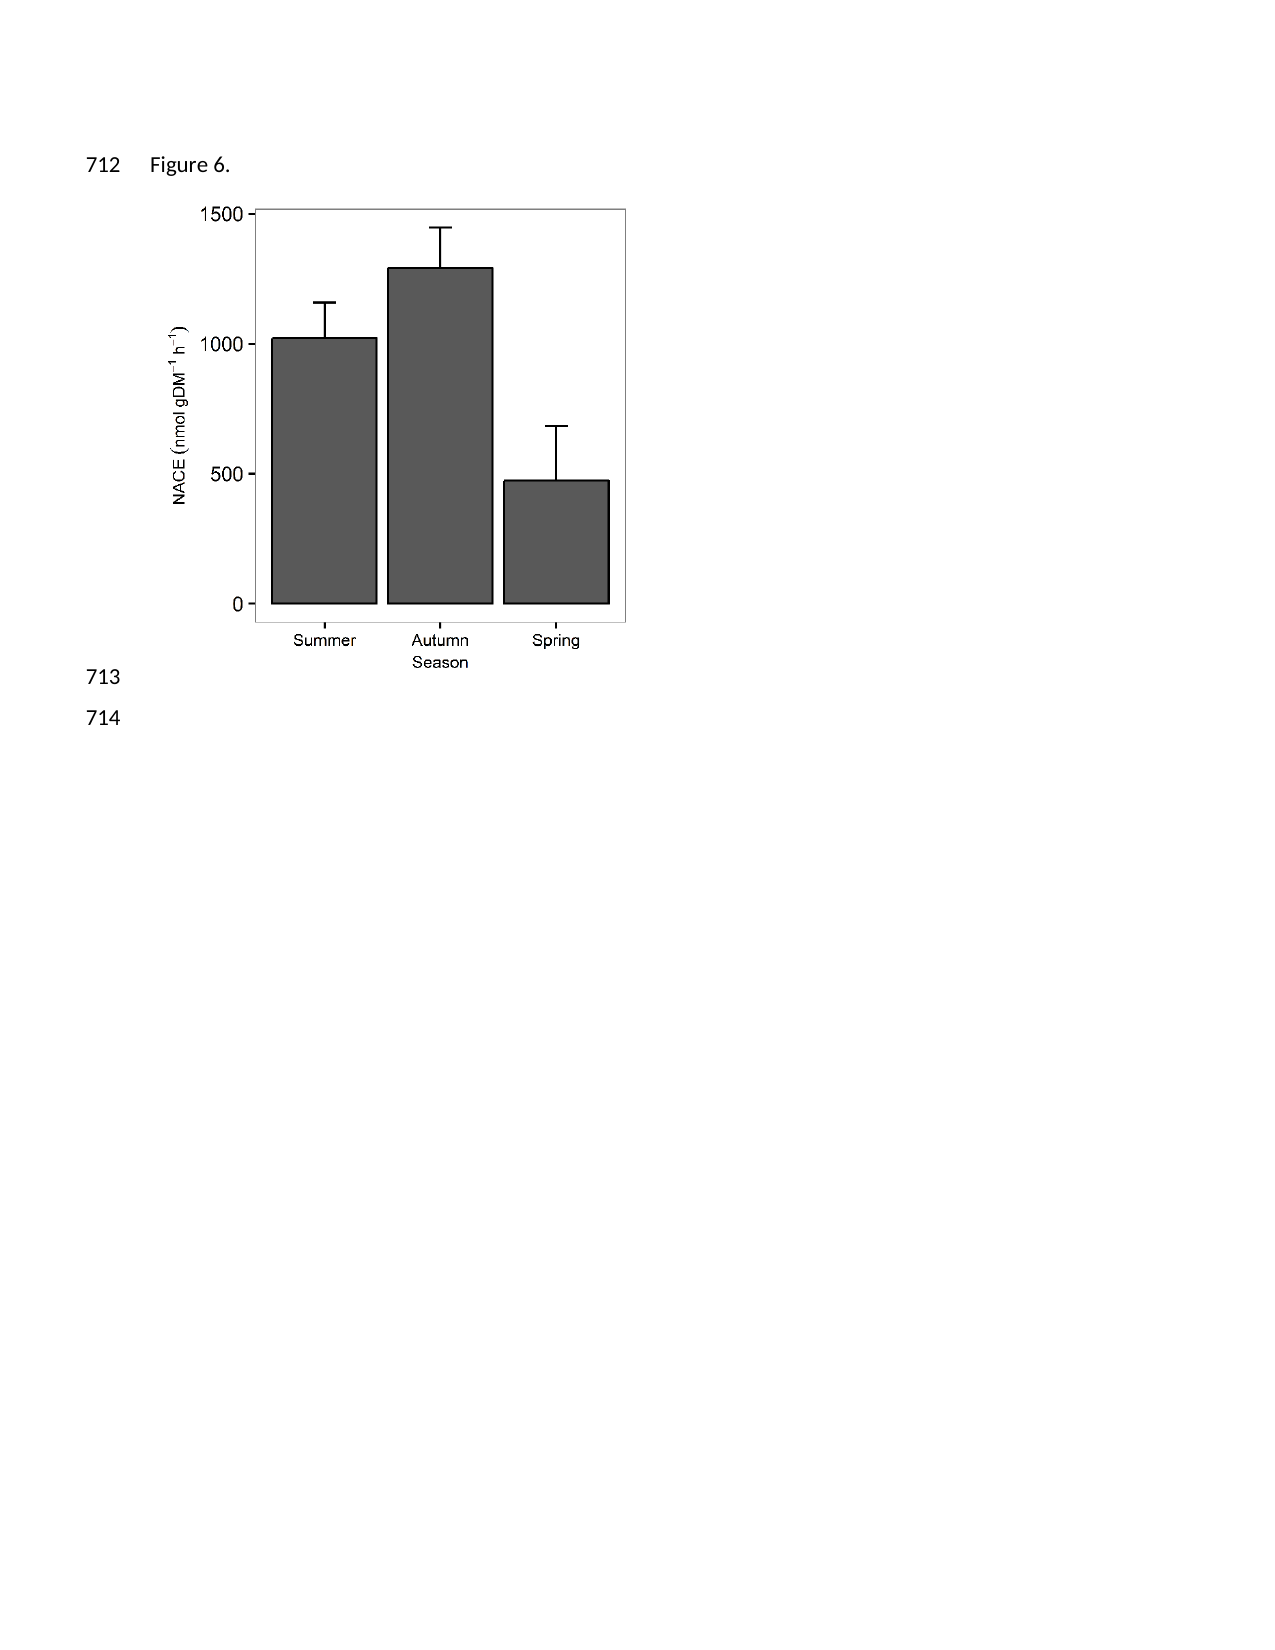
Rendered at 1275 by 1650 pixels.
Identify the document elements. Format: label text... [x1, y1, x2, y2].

picture [150, 196, 638, 685]
text Figure 6. [150, 150, 1125, 178]
